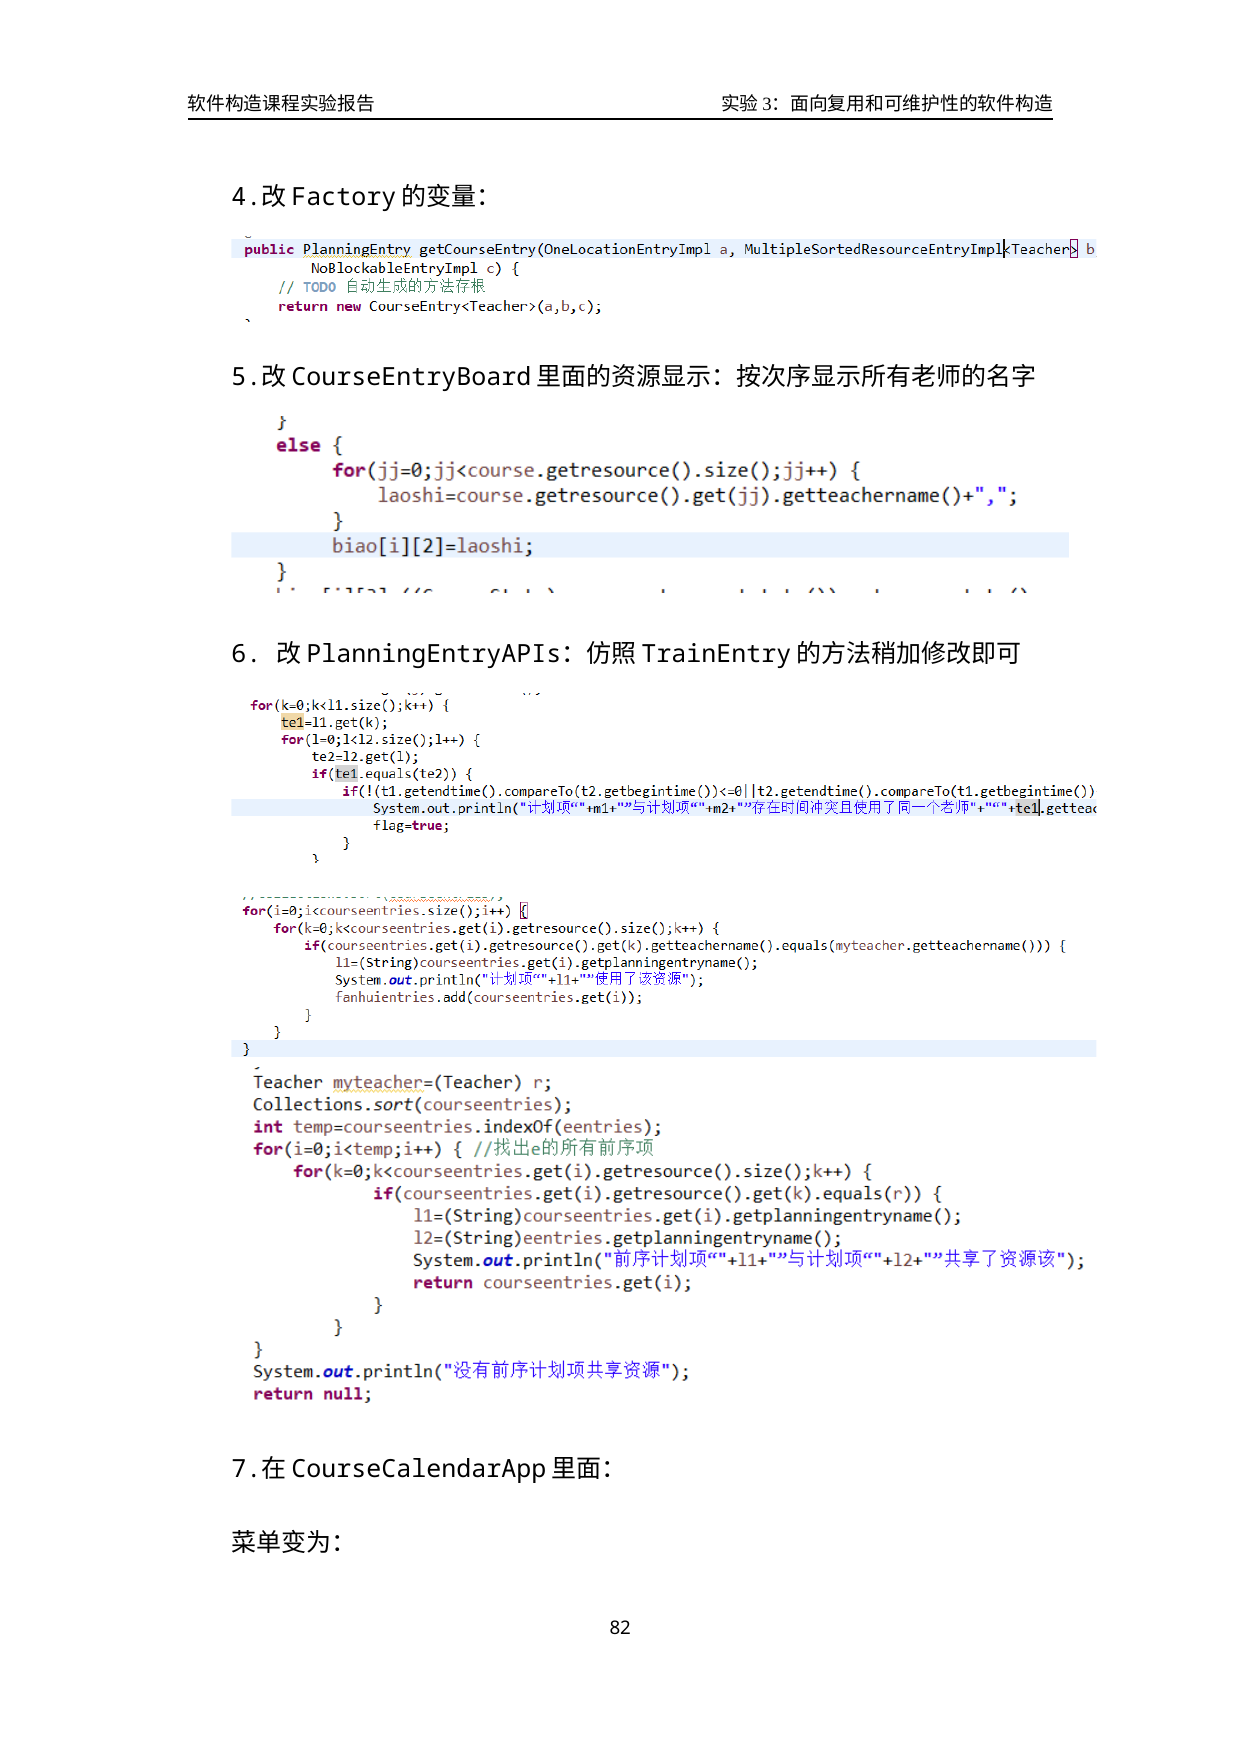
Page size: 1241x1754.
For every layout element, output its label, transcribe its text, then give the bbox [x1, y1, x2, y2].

picture [231, 236, 1097, 322]
text 6. 改PlanningEntryAPIs：仿照TrainEntry的方法稍加修改即可 [187, 619, 1053, 684]
text 5.改CourseEntryBoard里面的资源显示：按次序显示所有老师的名字 [187, 342, 1053, 407]
text 7.在CourseCalendarApp里面： [187, 1434, 1053, 1499]
picture [231, 897, 1097, 1060]
text 4.改Factory的变量： [187, 162, 1053, 227]
picture [231, 693, 1097, 863]
picture [231, 1067, 1097, 1404]
picture [231, 416, 1069, 593]
text 菜单变为： [187, 1508, 1053, 1573]
